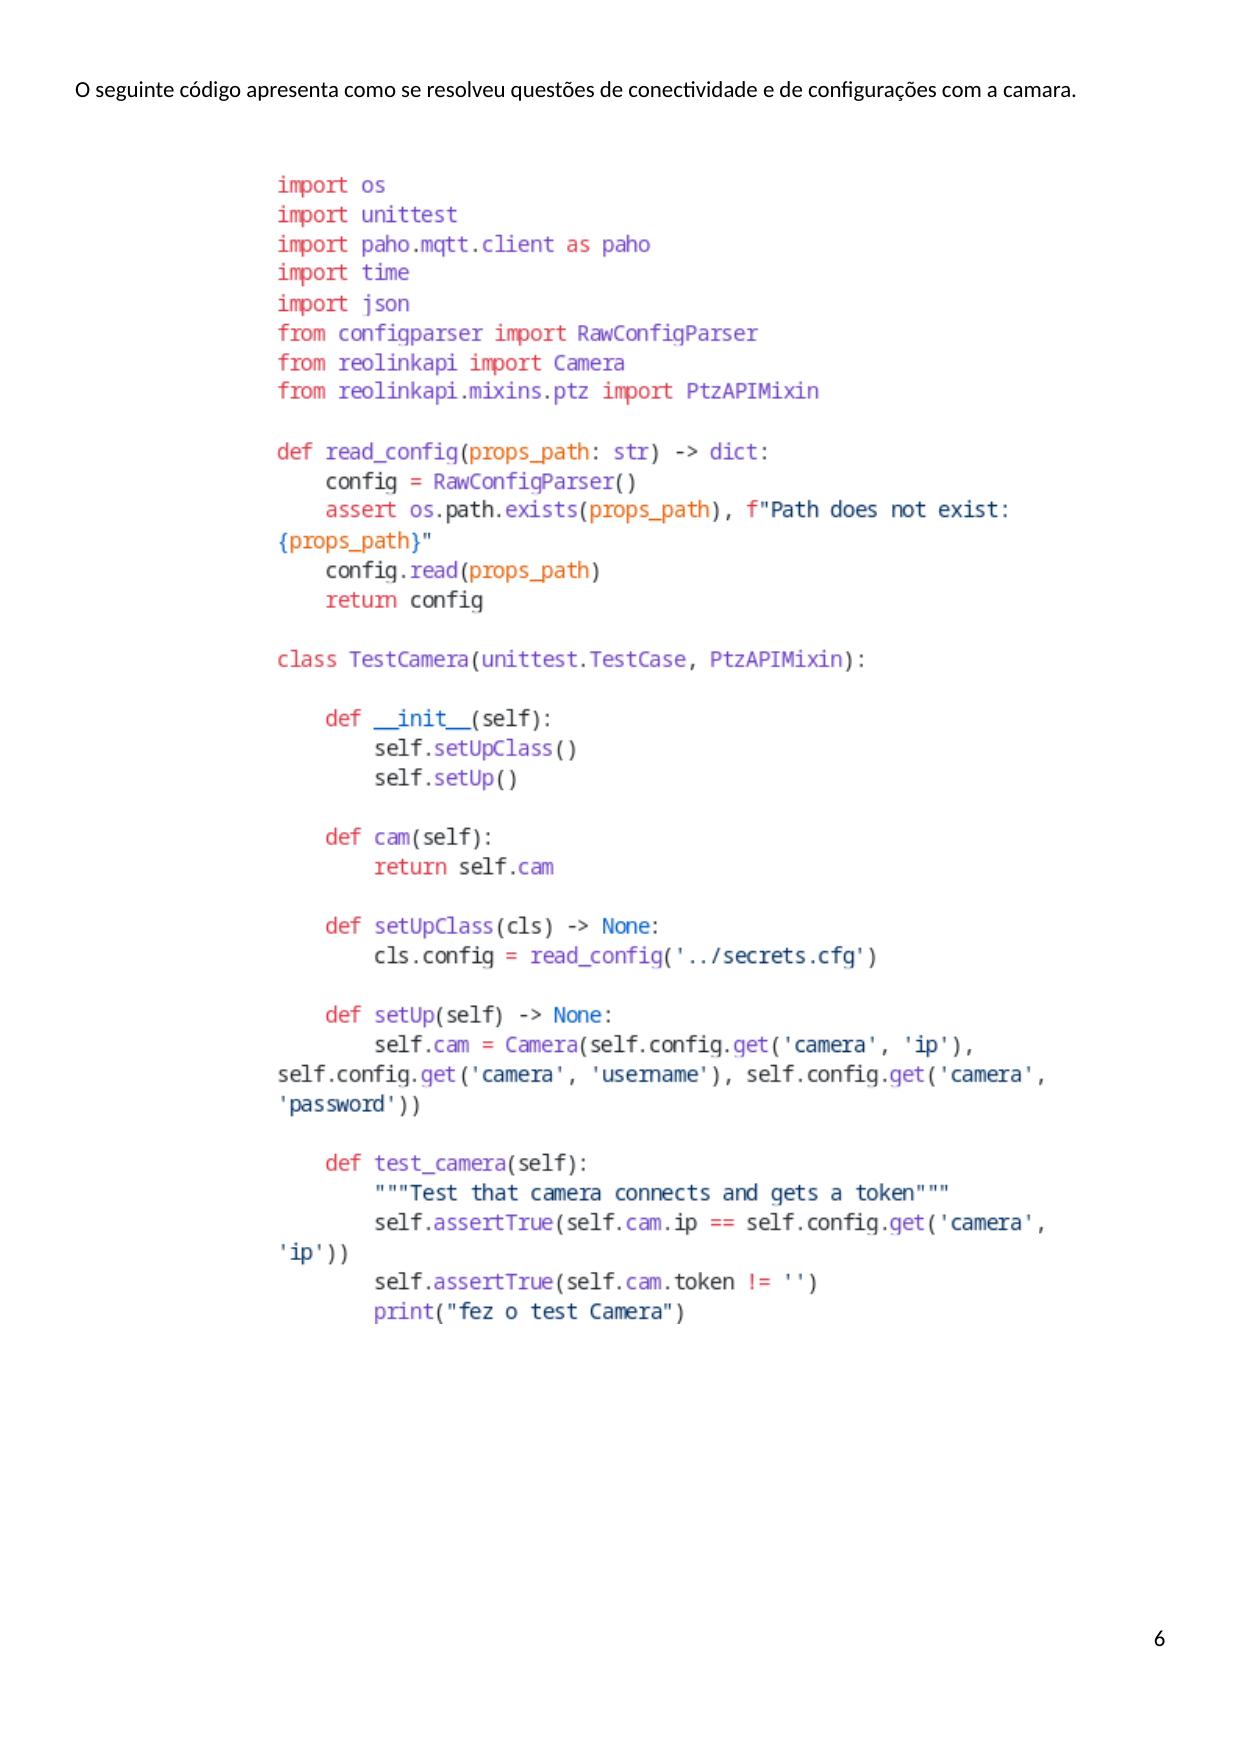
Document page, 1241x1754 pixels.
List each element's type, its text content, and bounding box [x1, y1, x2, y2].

text O seguinte código apresenta como se resolveu questões de conectividade e de configurações com a camara. [75, 75, 1165, 103]
